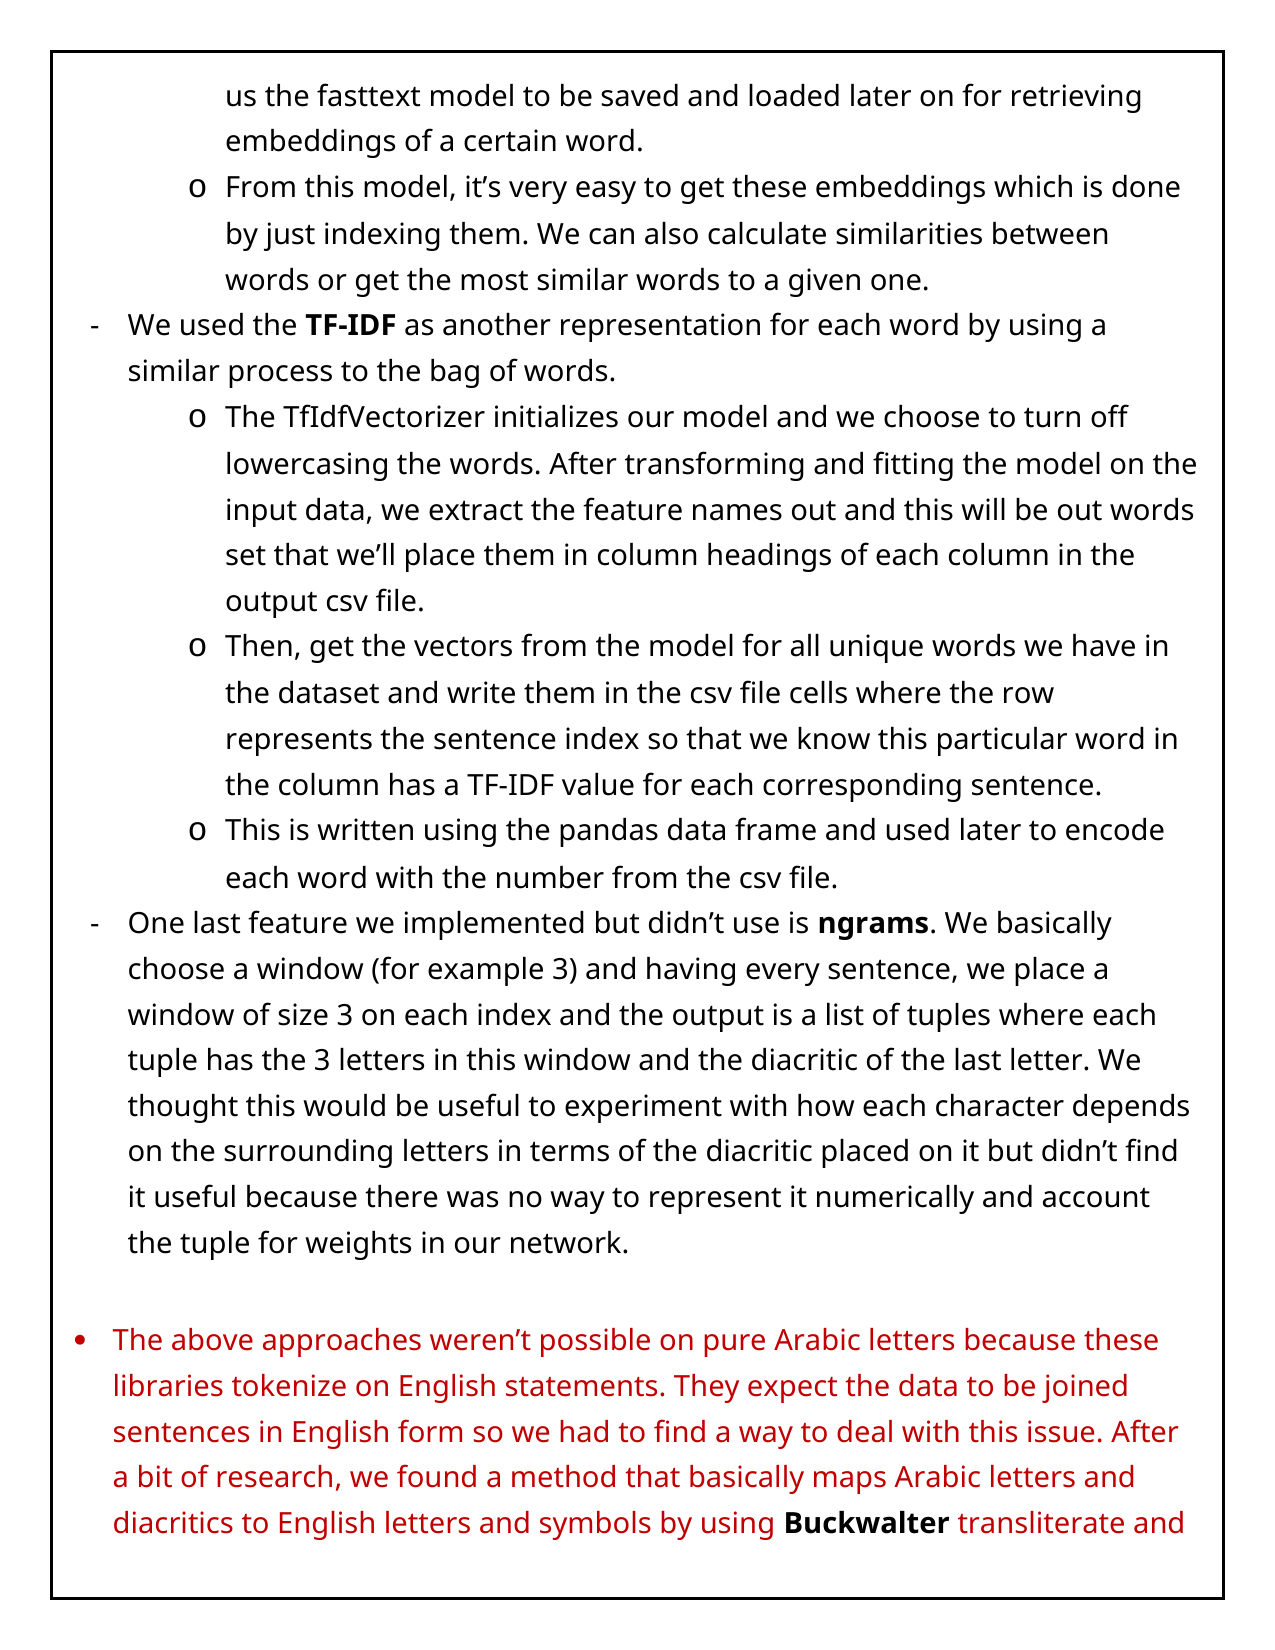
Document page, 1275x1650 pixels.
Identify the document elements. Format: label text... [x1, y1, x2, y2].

list This is written using the pandas data frame and used later to encode each word with the number from the csv file. [187, 810, 1200, 897]
list The TfIdfVectorizer initializes our model and we choose to turn off lowercasing the words. After transforming and fitting the model on the input data, we extract the feature names out and this will be out words set that we’ll place them in column headings of each column in the output csv file. [187, 396, 1200, 620]
list From this model, it’s very easy to get these embeddings which is done by just indexing them. We can also calculate similarities between words or get the most similar words to a given one. [187, 166, 1200, 299]
list One last feature we implemented but didn’t use is ngrams. We basically choose a window (for example 3) and having every sentence, we place a window of size 3 on each index and the output is a list of tuples where each tuple has the 3 letters in this window and the diacritic of the last letter. We thought this would be useful to experiment with how each character depends on the surrounding letters in terms of the diacritic placed on it but didn’t find it useful because there was no way to represent it numerically and account the tuple for weights in our network. [90, 902, 1200, 1262]
list We used the TF-IDF as another representation for each word by using a similar process to the bag of words. [90, 305, 1200, 390]
list Then, get the vectors from the model for all unique words we have in the dataset and write them in the csv file cells where the row represents the sentence index so that we know this particular word in the column has a TF-IDF value for each corresponding sentence. [187, 626, 1200, 804]
